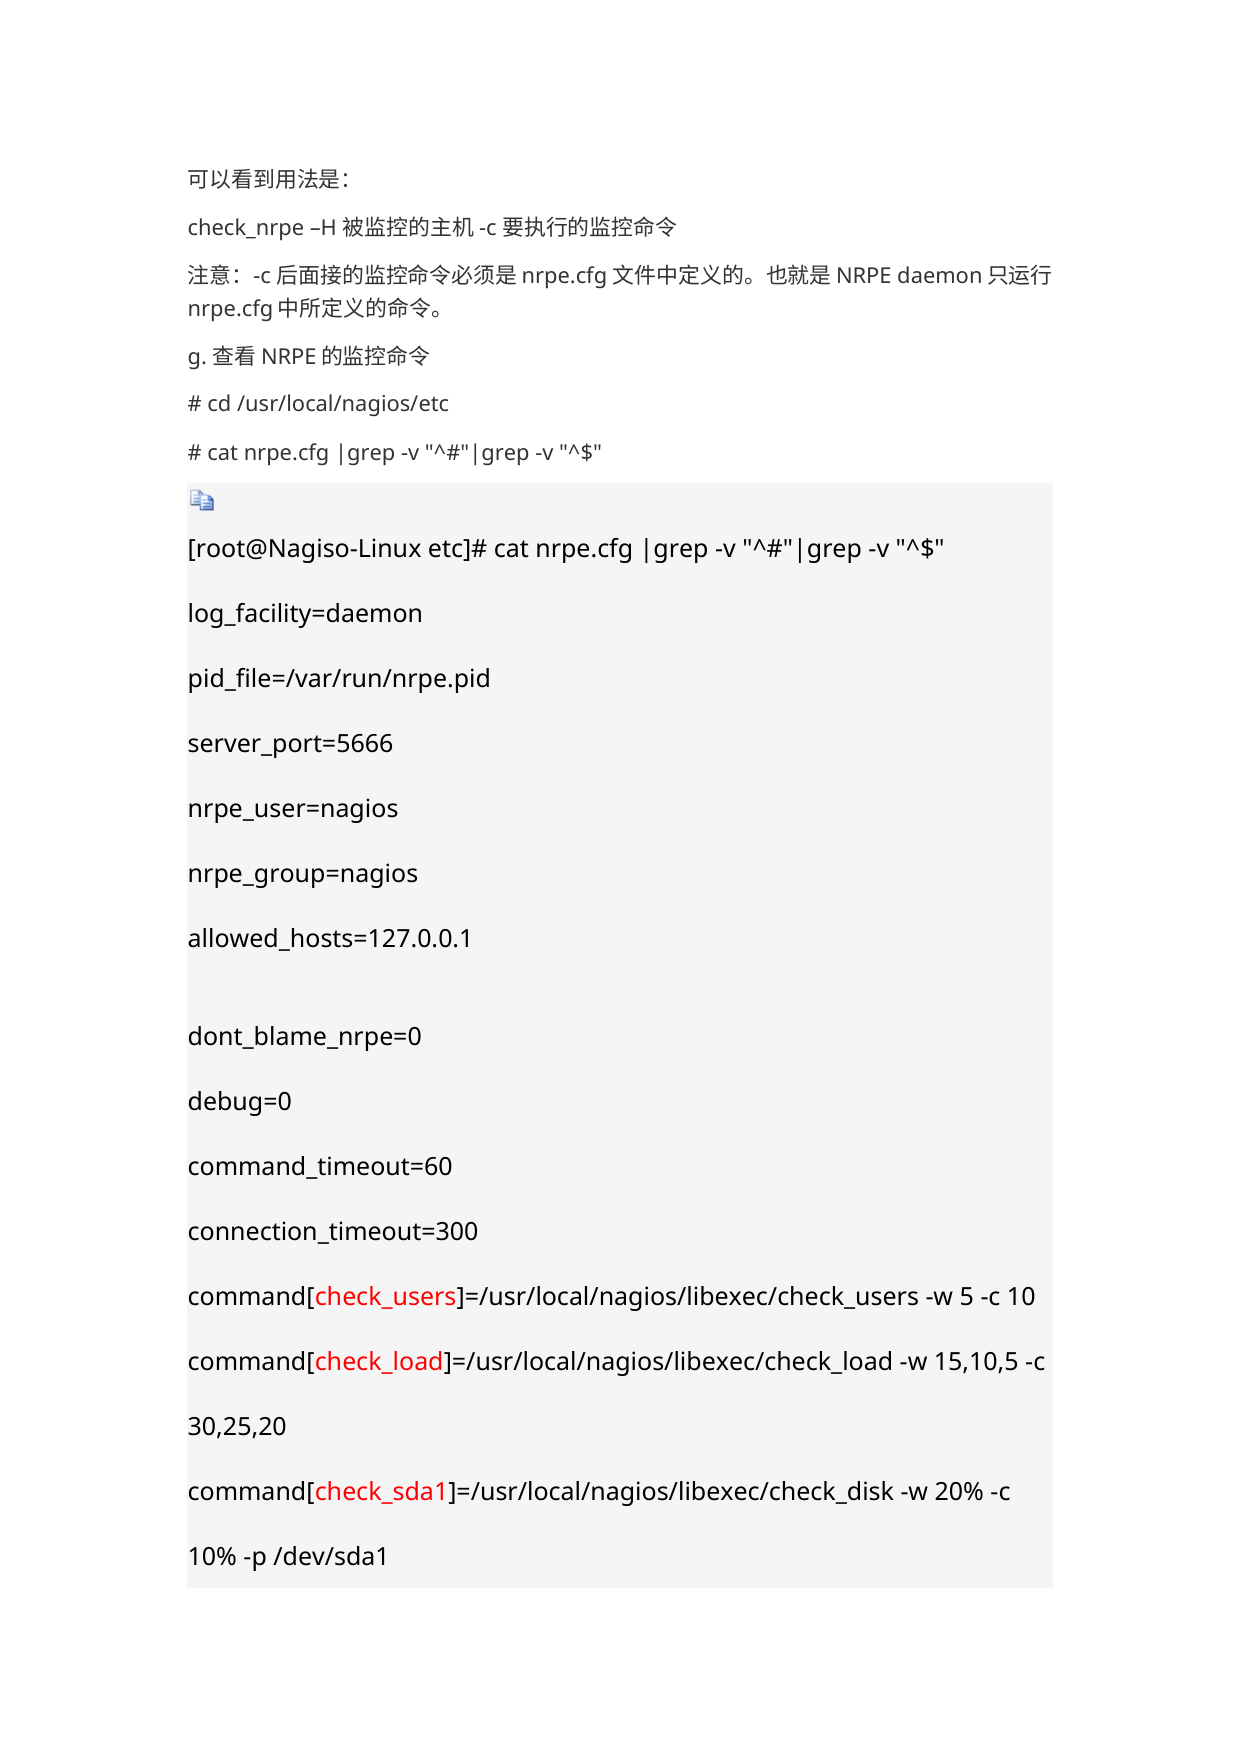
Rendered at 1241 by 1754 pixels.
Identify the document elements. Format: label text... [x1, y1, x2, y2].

text command[check_users]=/usr/local/nagios/libexec/check_users -w 5 -c 10 [187, 1263, 1053, 1328]
text debug=0 [187, 1068, 1053, 1133]
text connection_timeout=300 [187, 1198, 1053, 1263]
text command[check_sda1]=/usr/local/nagios/libexec/check_disk -w 20% -c 10% -p /dev/sda1 [187, 1458, 1053, 1588]
text command[check_load]=/usr/local/nagios/libexec/check_load -w 15,10,5 -c 30,25,20 [187, 1328, 1053, 1458]
text g. 查看NRPE的监控命令 [187, 339, 1053, 371]
text 注意：-c 后面接的监控命令必须是nrpe.cfg 文件中定义的。也就是NRPE daemon只运行nrpe.cfg中所定义的命令。 [187, 258, 1053, 323]
text log_facility=daemon [187, 581, 1053, 646]
picture [187, 483, 219, 516]
text 可以看到用法是： [187, 162, 1053, 194]
text check_nrpe –H 被监控的主机 -c 要执行的监控命令 [187, 210, 1053, 243]
text pid_file=/var/run/nrpe.pid [187, 646, 1053, 711]
text [root@Nagiso-Linux etc]# cat nrpe.cfg |grep -v "^#"|grep -v "^$" [187, 516, 1053, 581]
text nrpe_group=nagios [187, 841, 1053, 906]
text dont_blame_nrpe=0 [187, 1003, 1053, 1068]
text nrpe_user=nagios [187, 776, 1053, 841]
text # cat nrpe.cfg |grep -v "^#"|grep -v "^$" [187, 435, 1053, 468]
text server_port=5666 [187, 711, 1053, 776]
text command_timeout=60 [187, 1133, 1053, 1198]
text allowed_hosts=127.0.0.1 [187, 906, 1053, 971]
text # cd /usr/local/nagios/etc [187, 387, 1053, 419]
